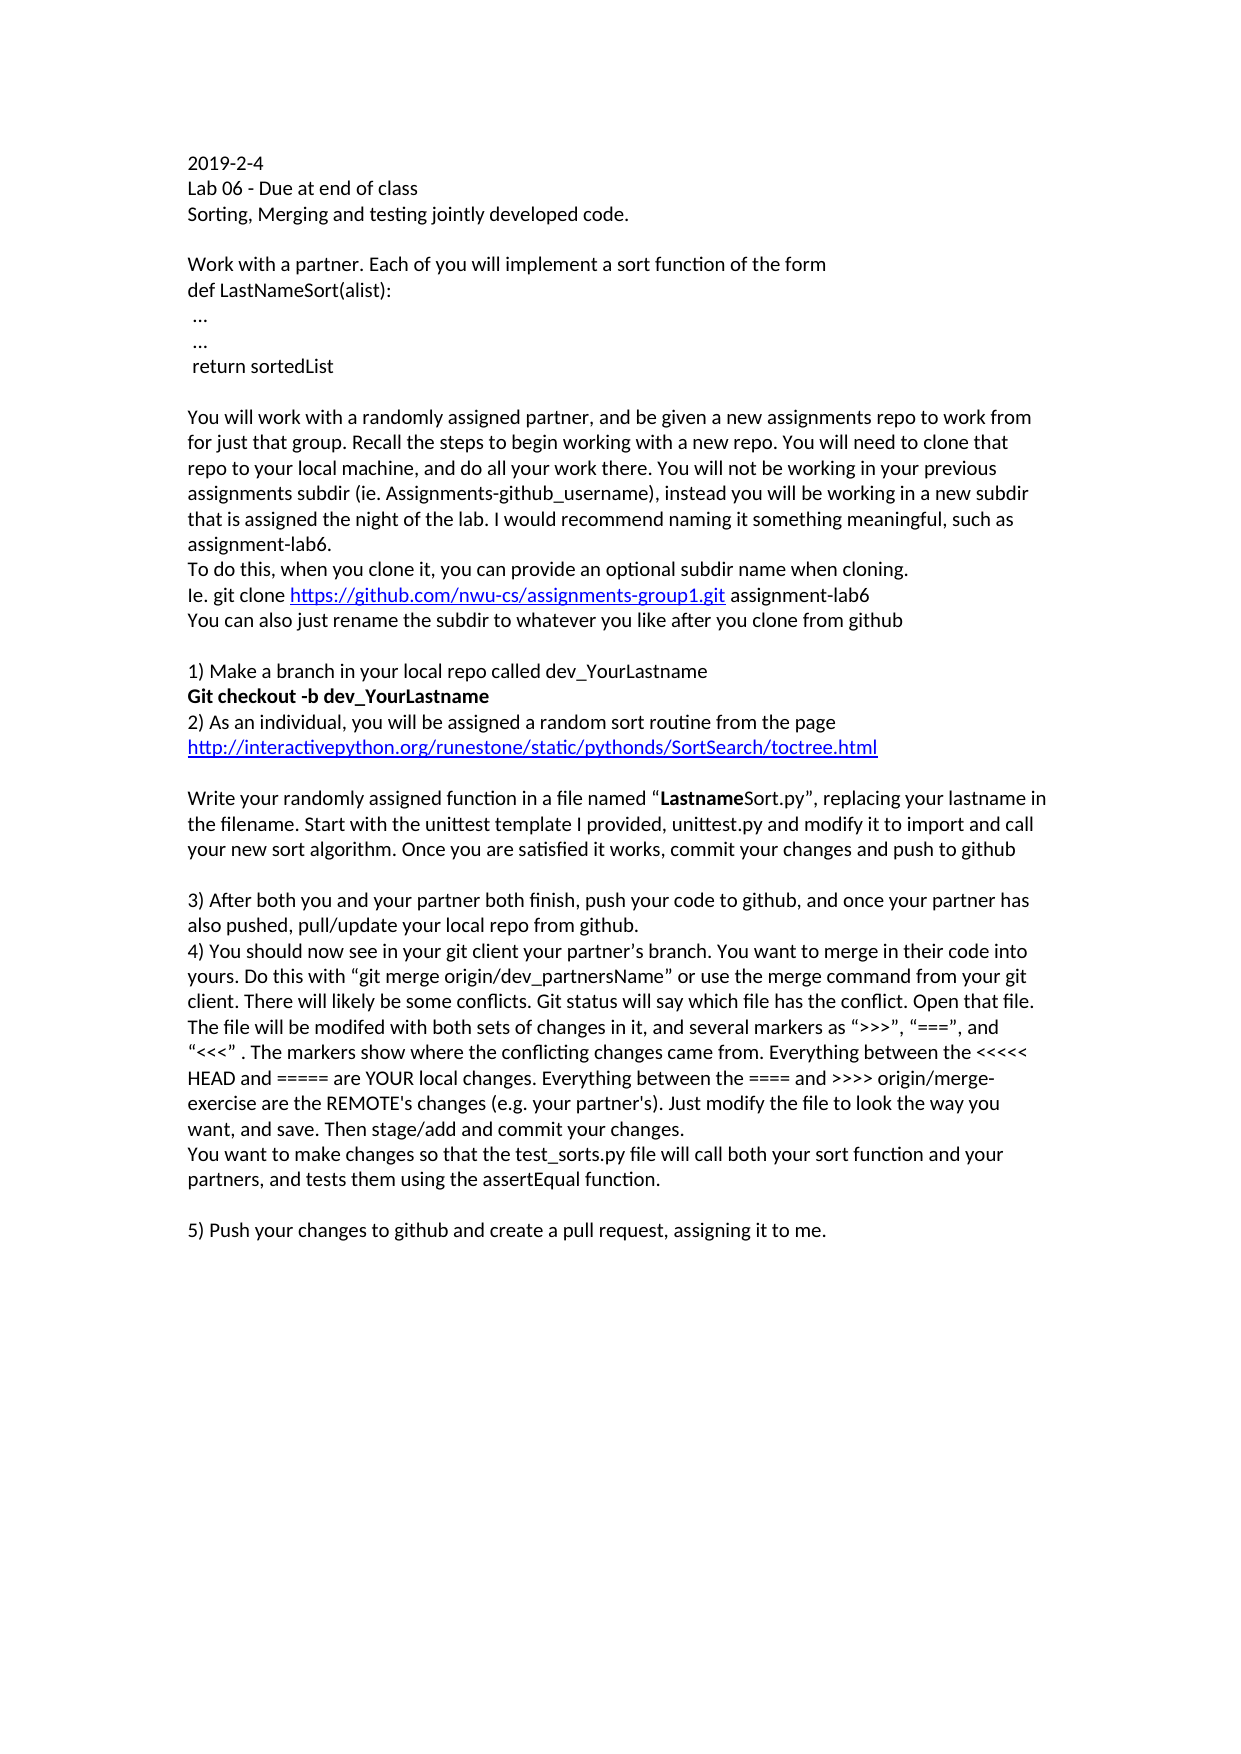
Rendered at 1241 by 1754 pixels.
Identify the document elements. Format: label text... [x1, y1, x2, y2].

list You should now see in your git client your partner’s branch. You want to merge in their code into yours. Do this with “git merge origin/dev_partnersName” or use the merge command from your git client. There will likely be some conflicts. Git status will say which file has the conflict. Open that file. [187, 938, 1053, 1014]
list Sorting, Merging and testing jointly developed code. [187, 201, 1053, 226]
list You want to make changes so that the test_sorts.py file will call both your sort function and your partners, and tests them using the assertEqual function. [187, 1141, 1053, 1192]
list def LastNameSort(alist): [187, 277, 1053, 302]
text You can also just rename the subdir to whatever you like after you clone from github [187, 607, 1053, 633]
text You will work with a randomly assigned partner, and be given a new assignments repo to work from for just that group. Recall the steps to begin working with a new repo. You will need to clone that repo to your local machine, and do all your work there. You will not be working in your previous assignments subdir (ie. Assignments-github_username), instead you will be working in a new subdir that is assigned the night of the lab. I would recommend naming it something meaningful, such as assignment-lab6. [187, 404, 1053, 557]
list http://interactivepython.org/runestone/static/pythonds/SortSearch/toctree.html [187, 734, 1053, 760]
list Make a branch in your local repo called dev_YourLastname [187, 658, 1053, 684]
list Git checkout -b dev_YourLastname [187, 684, 1053, 709]
list ... [187, 302, 1053, 328]
text Ie. git clone https://github.com/nwu-cs/assignments-group1.git assignment-lab6 [187, 582, 1053, 607]
list As an individual, you will be assigned a random sort routine from the page [187, 709, 1053, 734]
list Lab 06 - Due at end of class [187, 175, 1053, 201]
list return sortedList [187, 353, 1053, 379]
list Work with a partner. Each of you will implement a sort function of the form [187, 252, 1053, 277]
list Write your randomly assigned function in a file named “LastnameSort.py”, replacing your lastname in the filename. Start with the unittest template I provided, unittest.py and modify it to import and call your new sort algorithm. Once you are satisfied it works, commit your changes and push to github [187, 785, 1053, 862]
list The file will be modifed with both sets of changes in it, and several markers as “>>>”, “===”, and “<<<” . The markers show where the conflicting changes came from. Everything between the <<<<< HEAD and ===== are YOUR local changes. Everything between the ==== and >>>> origin/merge-exercise are the REMOTE's changes (e.g. your partner's). Just modify the file to look the way you want, and save. Then stage/add and commit your changes. [187, 1014, 1053, 1141]
list After both you and your partner both finish, push your code to github, and once your partner has also pushed, pull/update your local repo from github. [187, 887, 1053, 938]
list Push your changes to github and create a pull request, assigning it to me. [187, 1217, 1053, 1243]
list ... [187, 328, 1053, 353]
text To do this, when you clone it, you can provide an optional subdir name when cloning. [187, 557, 1053, 582]
list 2019-2-4 [187, 150, 1053, 175]
